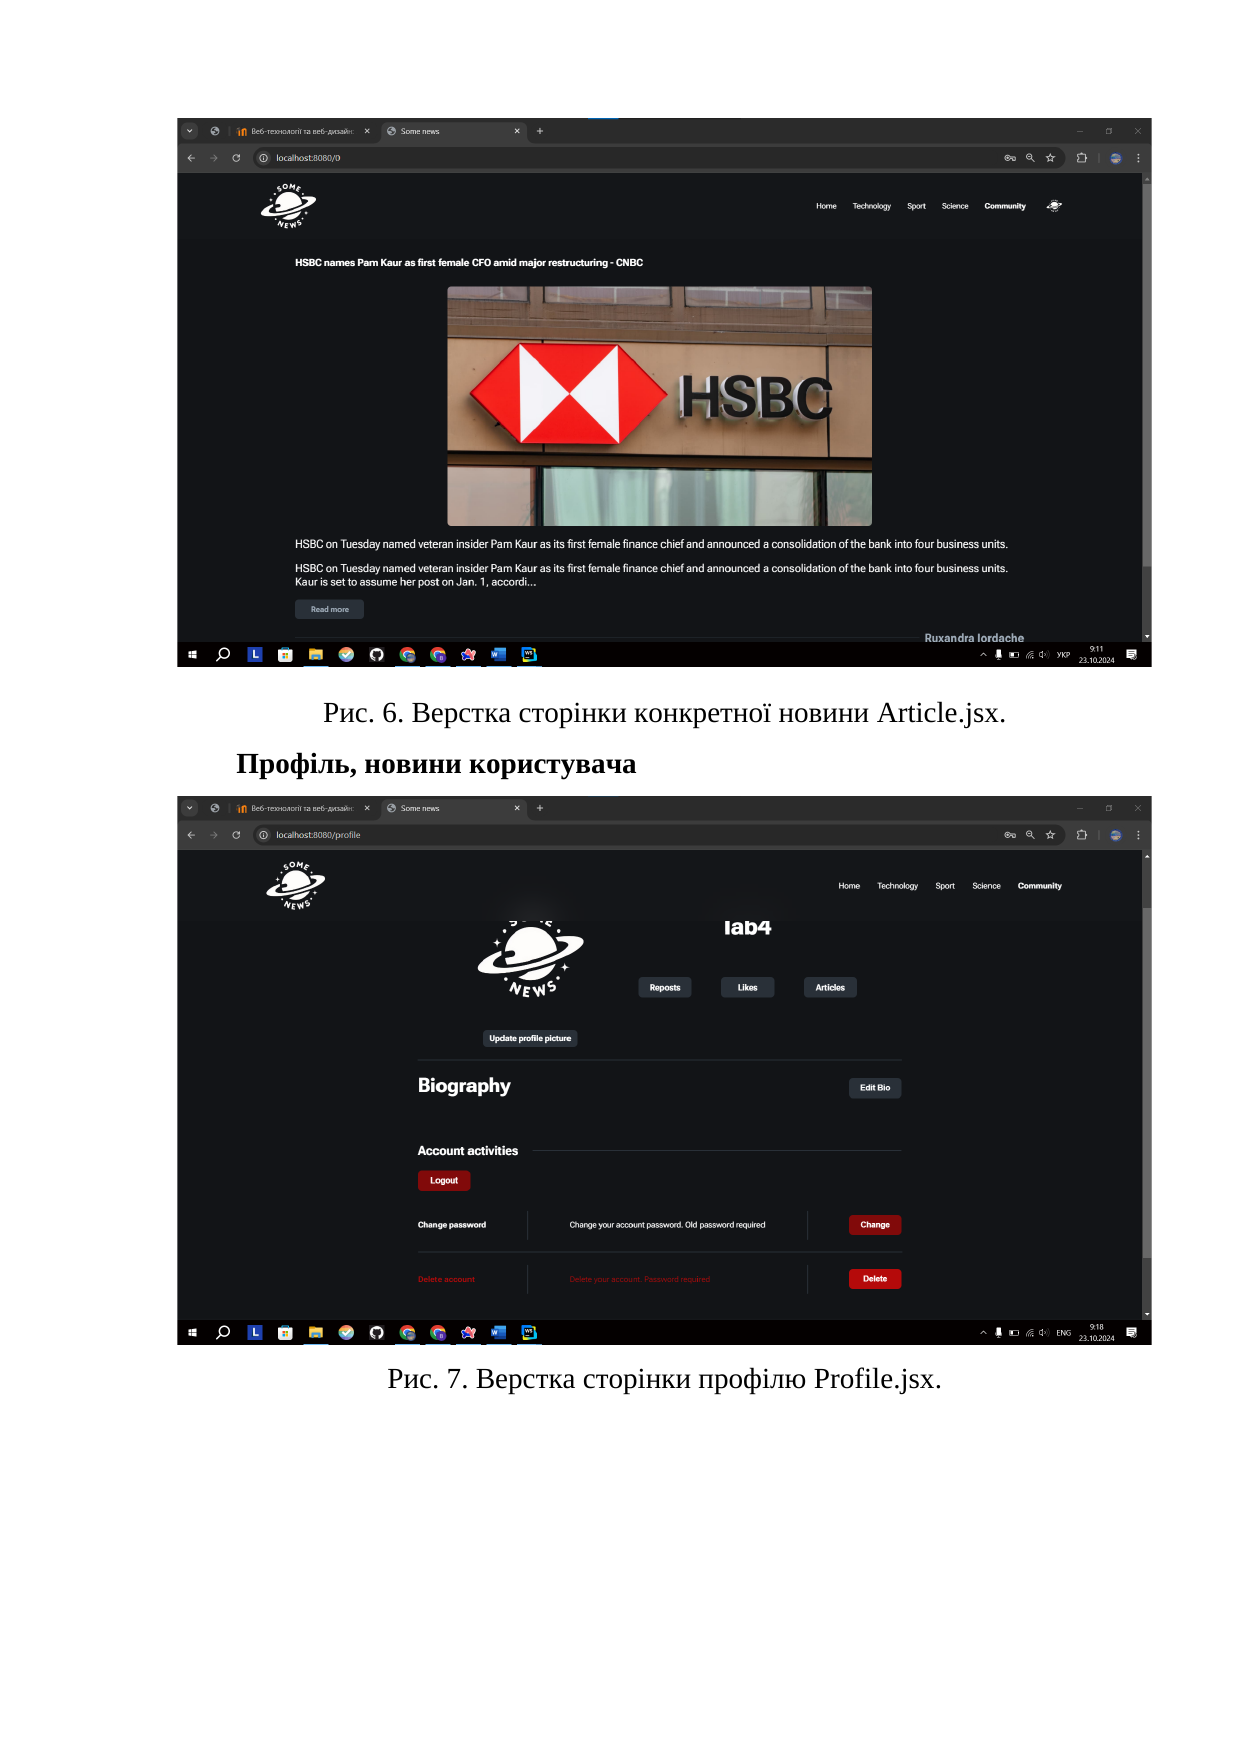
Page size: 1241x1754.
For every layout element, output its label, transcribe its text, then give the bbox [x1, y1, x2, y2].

picture [177, 118, 1152, 667]
text Рис. 6. Верстка сторінки конкретної новини Article.jsx. [177, 695, 1152, 729]
text Рис. 7. Верстка сторінки профілю Profile.jsx. [177, 1361, 1152, 1394]
text Профіль, новини користувача [177, 746, 1152, 779]
picture [177, 796, 1152, 1345]
